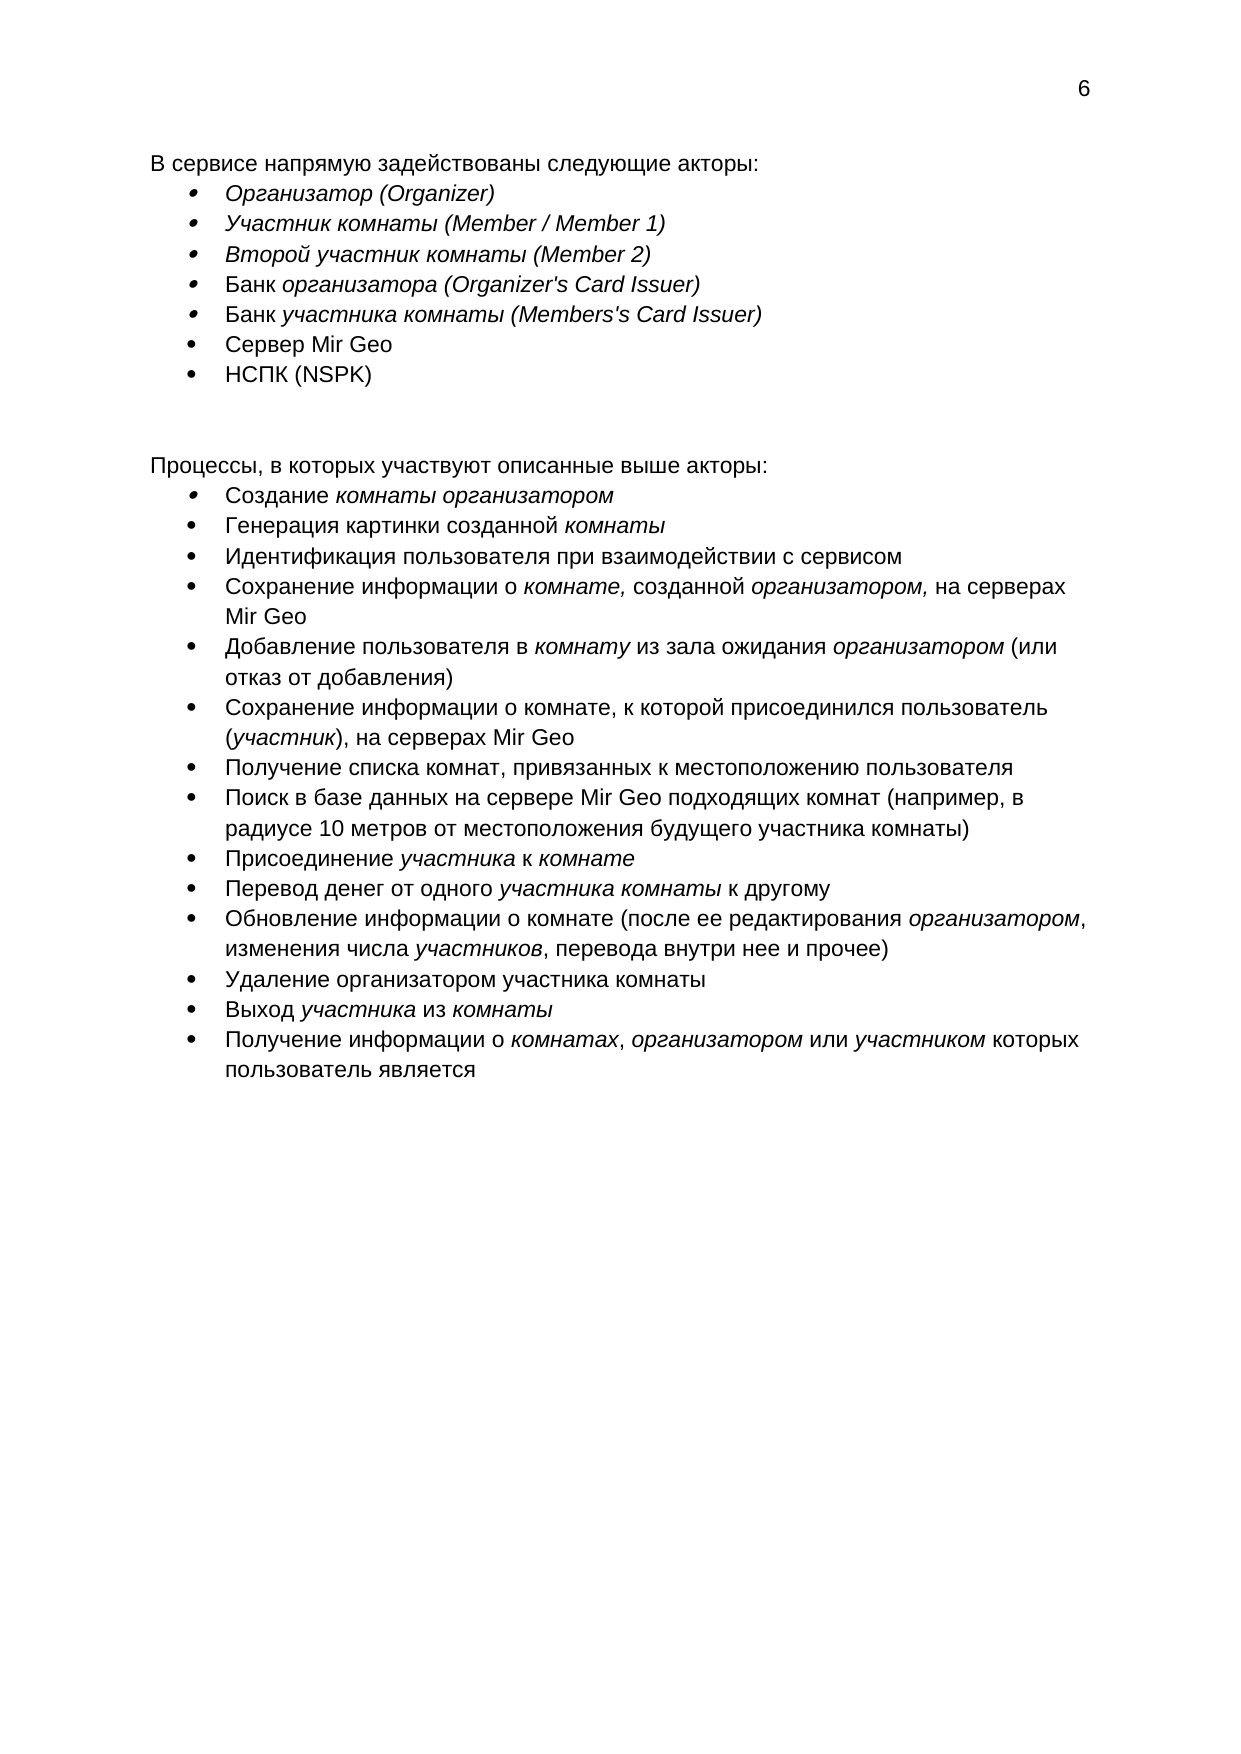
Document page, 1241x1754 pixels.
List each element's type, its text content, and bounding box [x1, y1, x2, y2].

list Участник комнаты (Member / Member 1) [187, 210, 1090, 237]
list Банк участника комнаты (Members's Card Issuer) [187, 301, 1090, 327]
list Присоединение участника к комнате [187, 845, 1090, 871]
list Выход участника из комнаты [187, 996, 1090, 1022]
list Перевод денег от одного участника комнаты к другому [187, 875, 1090, 901]
list Идентификация пользователя при взаимодействии с сервисом [187, 543, 1090, 569]
text В сервисе напрямую задействованы следующие акторы: [150, 150, 1090, 176]
list Банк организатора (Organizer's Card Issuer) [187, 271, 1090, 297]
list Поиск в базе данных на сервере Mir Geo подходящих комнат (например, в радиусе 10 метров от местоположения будущего участника комнаты) [187, 784, 1090, 841]
list Получение информации о комнатах, организатором или участником которых пользователь является [187, 1026, 1090, 1083]
list Создание комнаты организатором [187, 482, 1090, 509]
list Добавление пользователя в комнату из зала ожидания организатором (или отказ от добавления) [187, 633, 1090, 690]
list Генерация картинки созданной комнаты [187, 512, 1090, 539]
list Сервер Mir Geo [187, 331, 1090, 358]
list Обновление информации о комнате (после ее редактирования организатором, изменения числа участников, перевода внутри нее и прочее) [187, 905, 1090, 962]
list Сохранение информации о комнате, созданной организатором, на серверах Mir Geo [187, 573, 1090, 629]
list Сохранение информации о комнате, к которой присоединился пользователь (участник), на серверах Mir Geo [187, 694, 1090, 750]
list Организатор (Organizer) [187, 180, 1090, 207]
list Второй участник комнаты (Member 2) [187, 241, 1090, 267]
list Удаление организатором участника комнаты [187, 966, 1090, 992]
list Получение списка комнат, привязанных к местоположению пользователя [187, 754, 1090, 781]
list НСПК (NSPK) [187, 361, 1090, 388]
text Процессы, в которых участвуют описанные выше акторы: [150, 452, 1090, 478]
